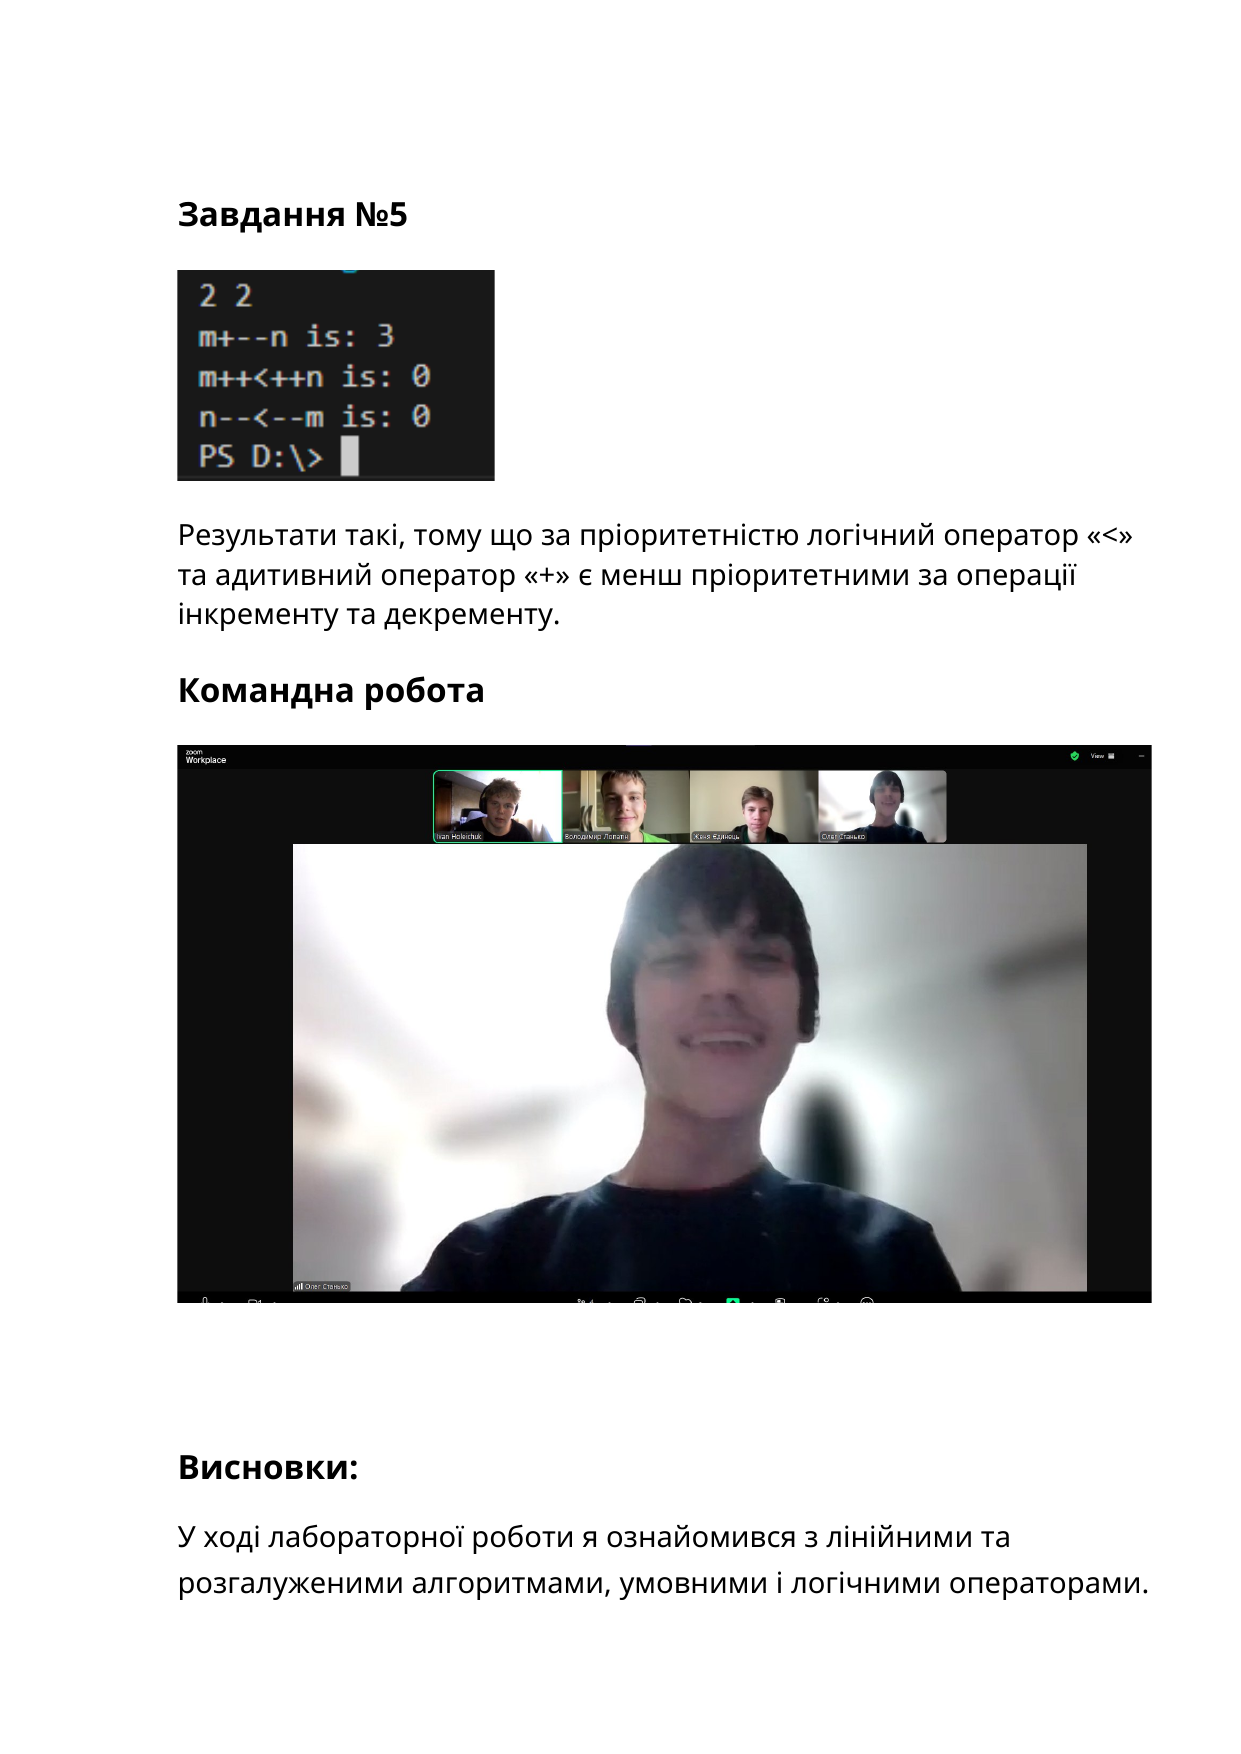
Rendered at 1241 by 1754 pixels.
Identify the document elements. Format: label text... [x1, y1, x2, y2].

picture [177, 270, 495, 481]
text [177, 1516, 1152, 1602]
text Результати такі, тому що за пріоритетністю логічний оператор «<» та адитивний оператор «+» є менш пріоритетними за операції інкременту та декременту. [177, 514, 1152, 633]
text Командна робота [177, 667, 1152, 712]
picture [177, 745, 1152, 1303]
text Висновки: [177, 1443, 1152, 1489]
text Завдання №5 [177, 191, 1152, 237]
